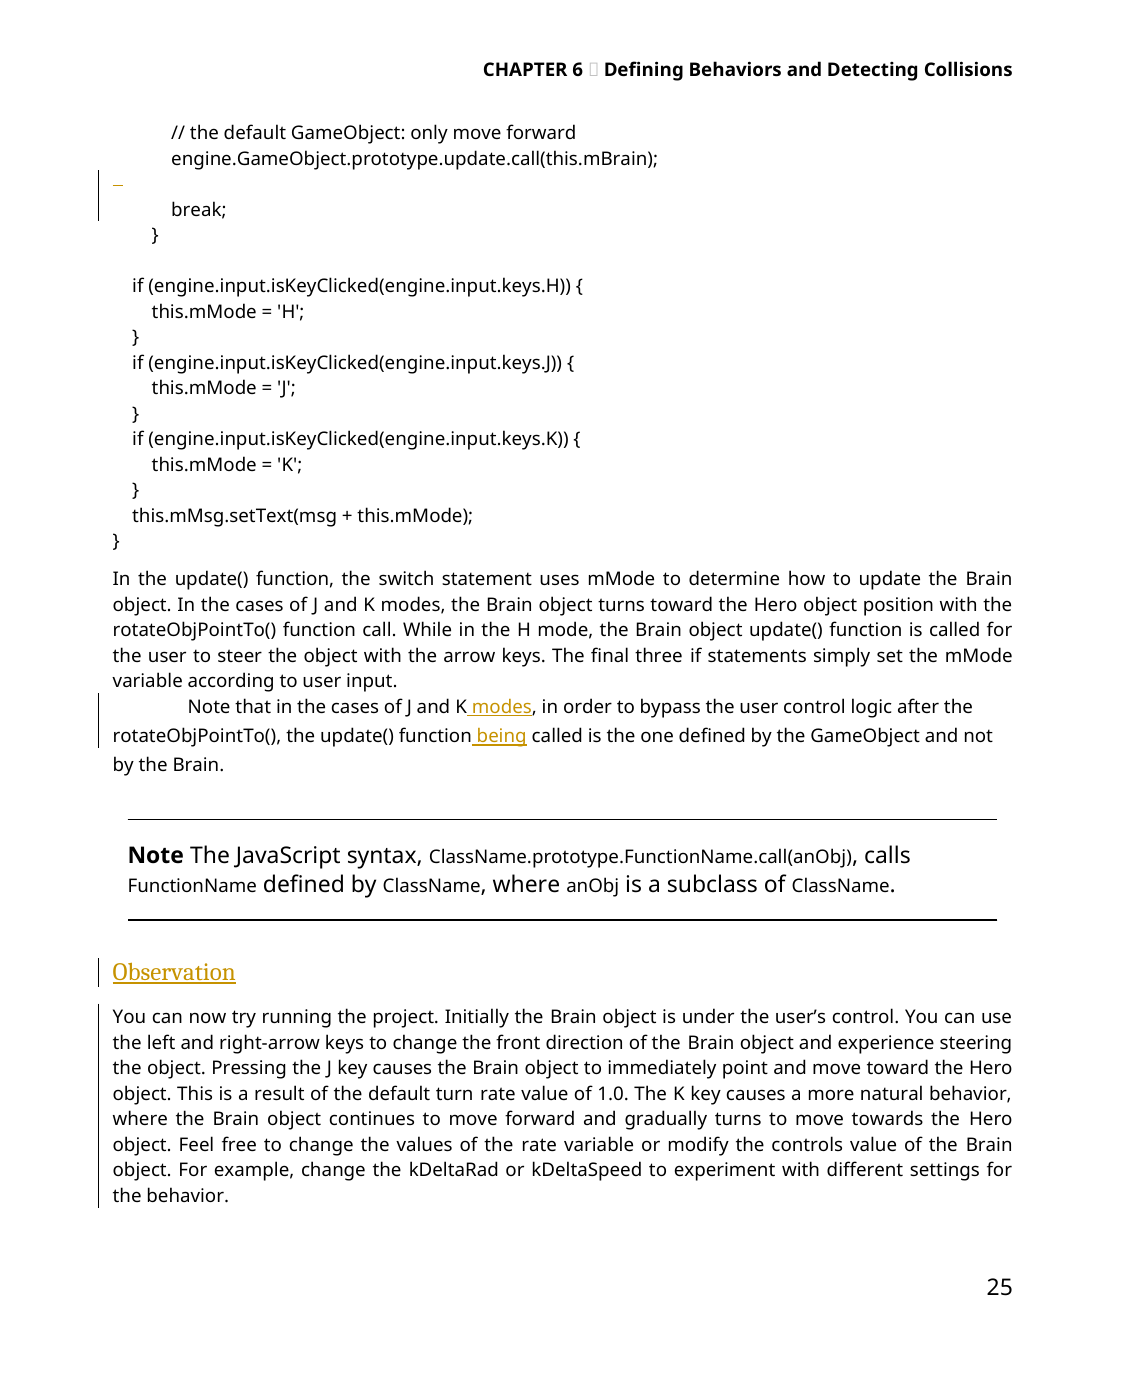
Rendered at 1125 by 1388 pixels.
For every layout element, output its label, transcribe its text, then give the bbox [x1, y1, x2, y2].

text this.mMode = 'J'; [112, 374, 1012, 400]
text } [112, 400, 1012, 426]
text this.mMode = 'K'; [112, 451, 1012, 477]
text } [112, 477, 1012, 502]
text this.mMode = 'H'; [112, 298, 1012, 323]
text You can now try running the project. Initially the Brain object is under the user’s control. You can use the left and right-arrow keys to change the front direction of the Brain object and experience steering the object. Pressing the J key causes the Brain object to immediately point and move toward the Hero object. This is a result of the default turn rate value of 1.0. The K key causes a more natural behavior, where the Brain object continues to move forward and gradually turns to move towards the Hero object. Feel free to change the values of the rate variable or modify the controls value of the Brain object. For example, change the kDeltaRad or kDeltaSpeed to experiment with different settings for the behavior. [112, 1004, 1012, 1208]
text if (engine.input.isKeyClicked(engine.input.keys.H)) { [112, 272, 1012, 298]
text } [112, 221, 1012, 247]
text // the default GameObject: only move forward [112, 119, 1012, 145]
text } [112, 323, 1012, 349]
text } [112, 528, 1012, 553]
text if (engine.input.isKeyClicked(engine.input.keys.K)) { [112, 426, 1012, 451]
text Note The JavaScript syntax, ClassName.prototype.FunctionName.call(anObj), calls FunctionName defined by ClassName, where anObj is a subclass of ClassName. [127, 820, 997, 921]
text this.mMsg.setText(msg + this.mMode); [112, 502, 1012, 528]
text break; [112, 196, 1012, 221]
text if (engine.input.isKeyClicked(engine.input.keys.J)) { [112, 349, 1012, 374]
text In the update() function, the switch statement uses mMode to determine how to update the Brain object. In the cases of J and K modes, the Brain object turns toward the Hero object position with the rotateObjPointTo() function call. While in the H mode, the Brain object update() function is called for the user to steer the object with the arrow keys. The final three if statements simply set the mMode variable according to user input. [112, 566, 1012, 693]
text engine.GameObject.prototype.update.call(this.mBrain); [112, 145, 1012, 170]
text Note that in the cases of J and K, in order to bypass the user control logic after the rotateObjPointTo(), the update() function called is the one defined by the GameObject and not by the Brain. [112, 693, 1012, 777]
